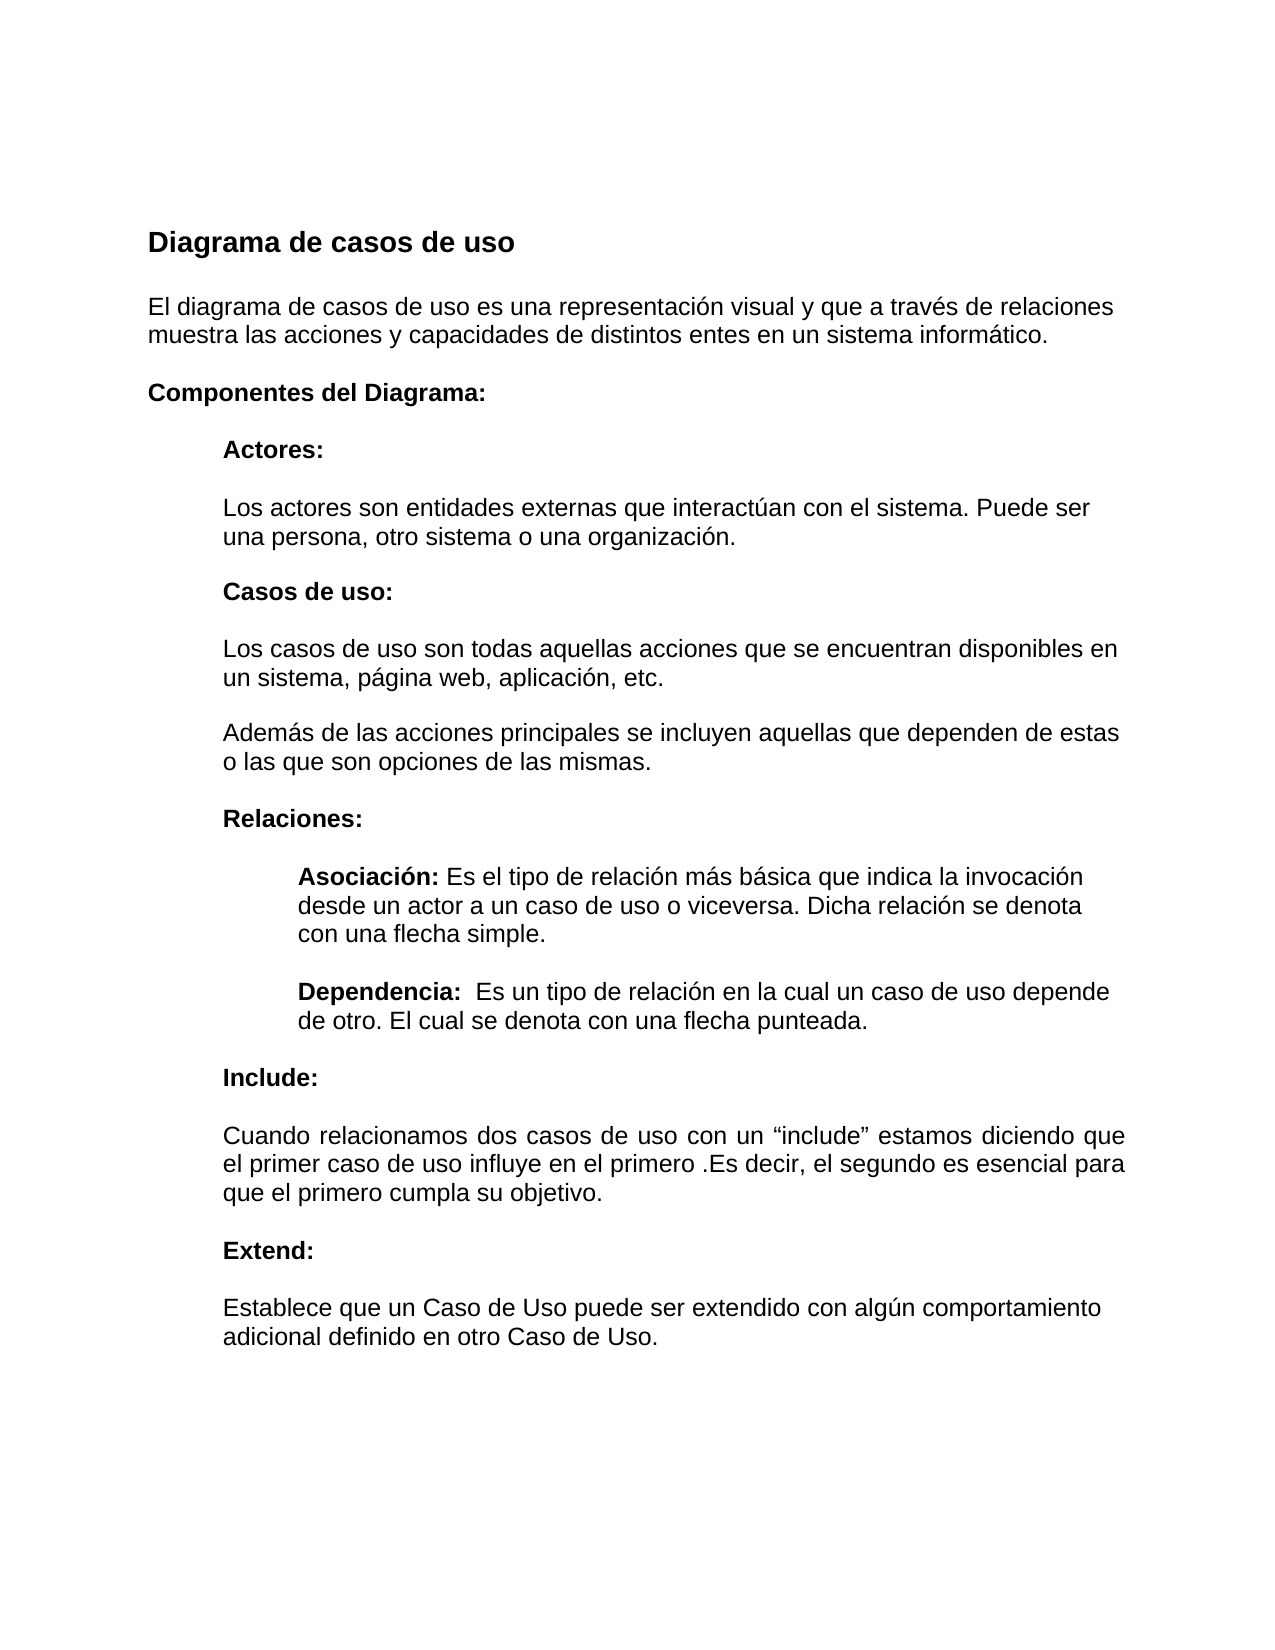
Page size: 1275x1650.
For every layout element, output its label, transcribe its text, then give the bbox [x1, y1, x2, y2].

text Actores: [148, 436, 1127, 464]
text El diagrama de casos de uso es una representación visual y que a través de relaciones muestra las acciones y capacidades de distintos entes en un sistema informático. [148, 292, 1127, 349]
text Establece que un Caso de Uso puede ser extendido con algún comportamiento adicional definido en otro Caso de Uso. [223, 1293, 1127, 1351]
text Componentes del Diagrama: [148, 378, 1127, 407]
text Relaciones: [223, 804, 1127, 833]
text un sistema, página web, aplicación, etc. [148, 663, 1127, 692]
text Dependencia: Es un tipo de relación en la cual un caso de uso depende de otro. El cual se denota con una flecha punteada. [298, 977, 1127, 1034]
text Cuando relacionamos dos casos de uso con un “include” estamos diciendo que el primer caso de uso influye en el primero .Es decir, el segundo es esencial para que el primero cumpla su objetivo. [223, 1121, 1127, 1207]
text Asociación: Es el tipo de relación más básica que indica la invocación desde un actor a un caso de uso o viceversa. Dicha relación se denota con una flecha simple. [298, 862, 1127, 948]
text Extend: [223, 1236, 1127, 1264]
text Los casos de uso son todas aquellas acciones que se encuentran disponibles en [148, 634, 1127, 663]
text Include: [223, 1063, 1127, 1092]
text Los actores son entidades externas que interactúan con el sistema. Puede ser una persona, otro sistema o una organización. [223, 493, 1127, 551]
text Además de las acciones principales se incluyen aquellas que dependen de estas o las que son opciones de las mismas. [223, 718, 1127, 776]
text Casos de uso: [148, 577, 1127, 606]
text Diagrama de casos de uso [148, 225, 1127, 258]
